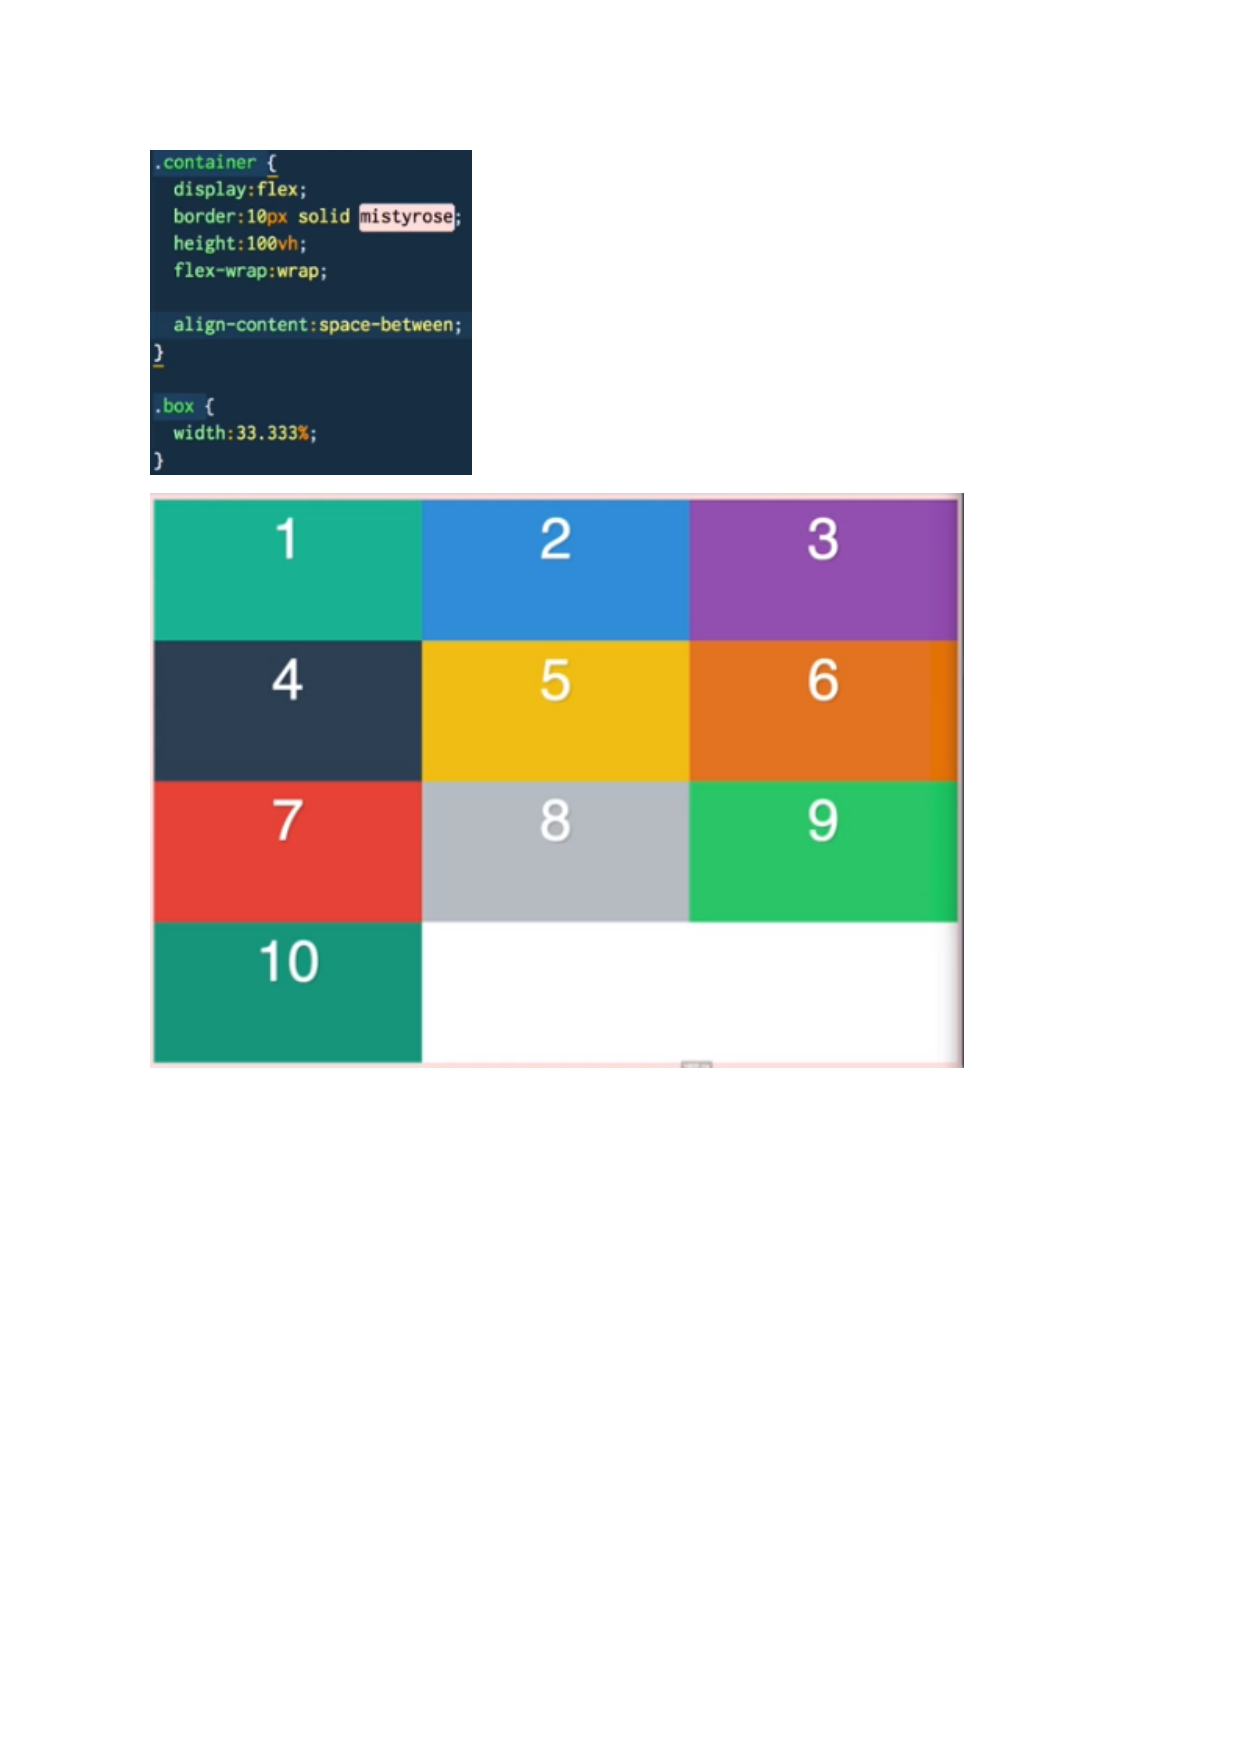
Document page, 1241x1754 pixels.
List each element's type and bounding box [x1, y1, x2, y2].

picture [150, 150, 472, 475]
picture [150, 493, 964, 1068]
